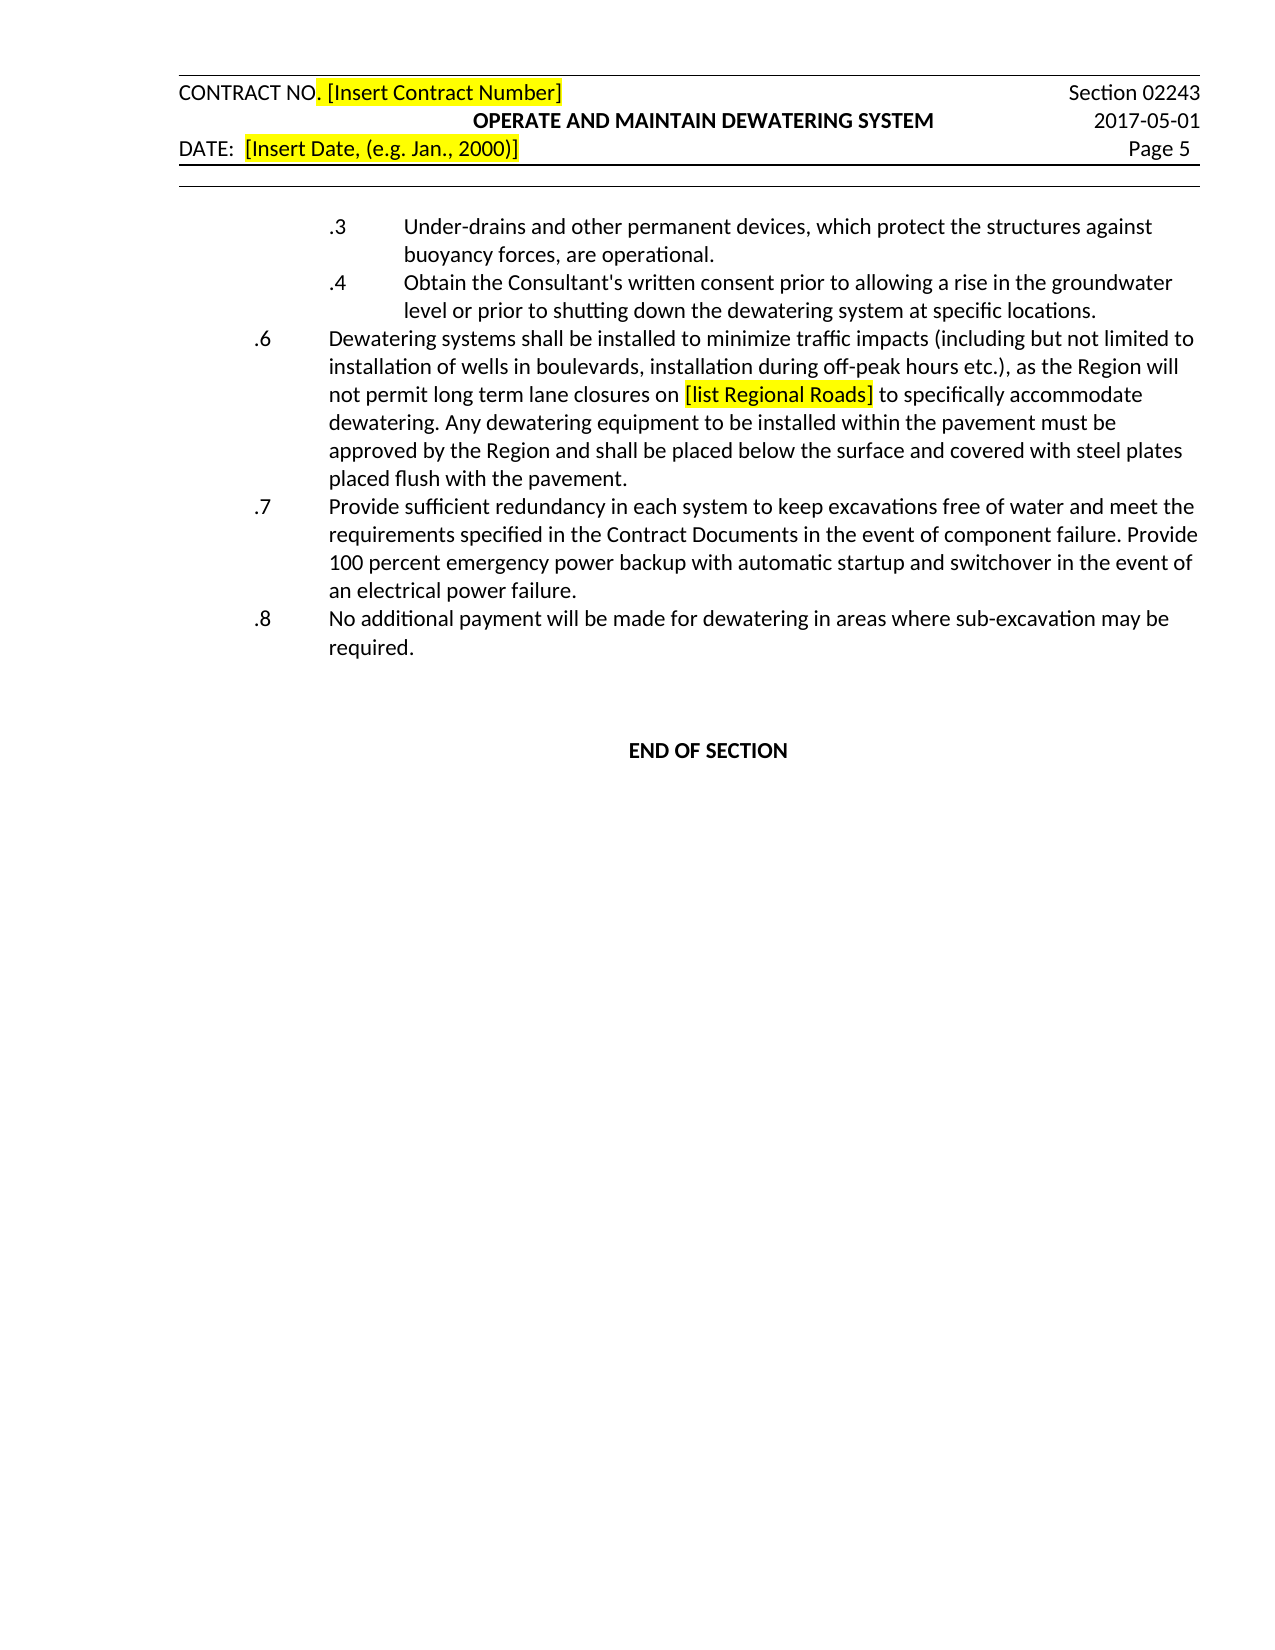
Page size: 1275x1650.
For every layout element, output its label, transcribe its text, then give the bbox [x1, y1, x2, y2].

subtitle Obtain the Consultant's written consent prior to allowing a rise in the groundwater level or prior to shutting down the dewatering system at specific locations. [328, 268, 1200, 324]
subtitle Dewatering systems shall be installed to minimize traffic impacts (including but not limited to installation of wells in boulevards, installation during off-peak hours etc.), as the Region will not permit long term lane closures on [list Regional Roads] to specifically accommodate dewatering. Any dewatering equipment to be installed within the pavement must be approved by the Region and shall be placed below the surface and covered with steel plates placed flush with the pavement. [253, 324, 1200, 492]
subtitle Provide sufficient redundancy in each system to keep excavations free of water and meet the requirements specified in the Contract Documents in the event of component failure. Provide 100 percent emergency power backup with automatic startup and switchover in the event of an electrical power failure. [253, 492, 1200, 604]
text END OF SECTION [628, 737, 1200, 764]
subtitle Under-drains and other permanent devices, which protect the structures against buoyancy forces, are operational. [328, 212, 1200, 268]
subtitle No additional payment will be made for dewatering in areas where sub-excavation may be required. [253, 604, 1200, 661]
